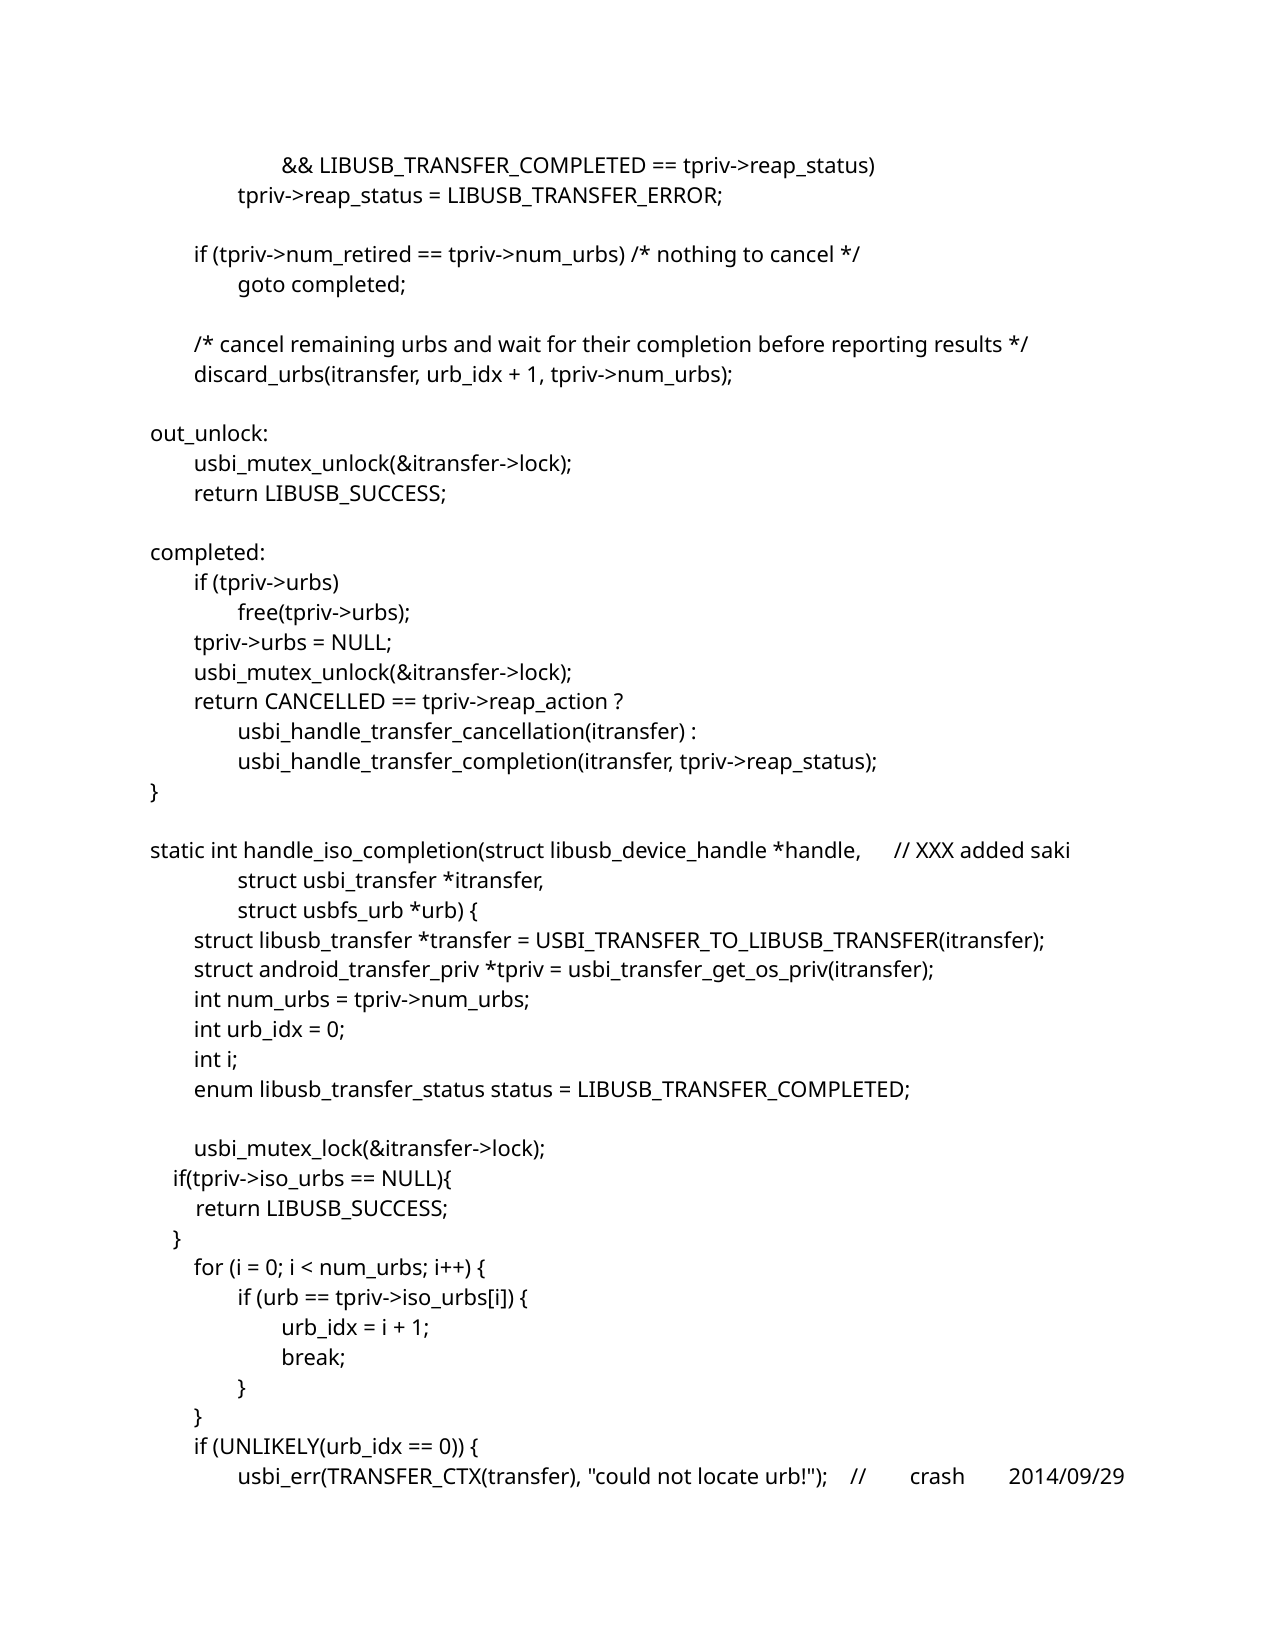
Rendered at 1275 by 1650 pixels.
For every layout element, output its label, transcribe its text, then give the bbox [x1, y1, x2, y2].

text } [150, 1401, 1125, 1431]
text completed: [150, 537, 1125, 567]
text goto completed; [150, 269, 1125, 299]
text if(tpriv->iso_urbs == NULL){ [150, 1163, 1125, 1193]
text && LIBUSB_TRANSFER_COMPLETED == tpriv->reap_status) [150, 150, 1125, 180]
text usbi_mutex_unlock(&itransfer->lock); [150, 448, 1125, 478]
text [150, 1461, 1125, 1491]
text } [150, 776, 1125, 805]
text if (tpriv->urbs) [150, 567, 1125, 597]
text out_unlock: [150, 418, 1125, 448]
text return LIBUSB_SUCCESS; [150, 478, 1125, 507]
text static int handle_iso_completion(struct libusb_device_handle *handle, // XXX added saki [150, 835, 1125, 865]
text break; [150, 1342, 1125, 1371]
text free(tpriv->urbs); [150, 597, 1125, 627]
text usbi_mutex_unlock(&itransfer->lock); [150, 656, 1125, 686]
text } [150, 1371, 1125, 1401]
text return LIBUSB_SUCCESS; [150, 1193, 1125, 1222]
text discard_urbs(itransfer, urb_idx + 1, tpriv->num_urbs); [150, 358, 1125, 388]
text struct usbi_transfer *itransfer, [150, 865, 1125, 895]
text /* cancel remaining urbs and wait for their completion before reporting results */ [150, 329, 1125, 358]
text struct libusb_transfer *transfer = USBI_TRANSFER_TO_LIBUSB_TRANSFER(itransfer); [150, 924, 1125, 954]
text tpriv->reap_status = LIBUSB_TRANSFER_ERROR; [150, 180, 1125, 209]
text int urb_idx = 0; [150, 1014, 1125, 1044]
text int num_urbs = tpriv->num_urbs; [150, 984, 1125, 1014]
text tpriv->urbs = NULL; [150, 627, 1125, 656]
text if (urb == tpriv->iso_urbs[i]) { [150, 1282, 1125, 1312]
text return CANCELLED == tpriv->reap_action ? [150, 686, 1125, 716]
text enum libusb_transfer_status status = LIBUSB_TRANSFER_COMPLETED; [150, 1073, 1125, 1103]
text struct usbfs_urb *urb) { [150, 895, 1125, 924]
text urb_idx = i + 1; [150, 1312, 1125, 1342]
text } [150, 1222, 1125, 1252]
text int i; [150, 1044, 1125, 1073]
text usbi_handle_transfer_completion(itransfer, tpriv->reap_status); [150, 746, 1125, 776]
text usbi_handle_transfer_cancellation(itransfer) : [150, 716, 1125, 746]
text if (tpriv->num_retired == tpriv->num_urbs) /* nothing to cancel */ [150, 239, 1125, 269]
text if (UNLIKELY(urb_idx == 0)) { [150, 1431, 1125, 1461]
text usbi_mutex_lock(&itransfer->lock); [150, 1133, 1125, 1163]
text struct android_transfer_priv *tpriv = usbi_transfer_get_os_priv(itransfer); [150, 954, 1125, 984]
text for (i = 0; i < num_urbs; i++) { [150, 1252, 1125, 1282]
